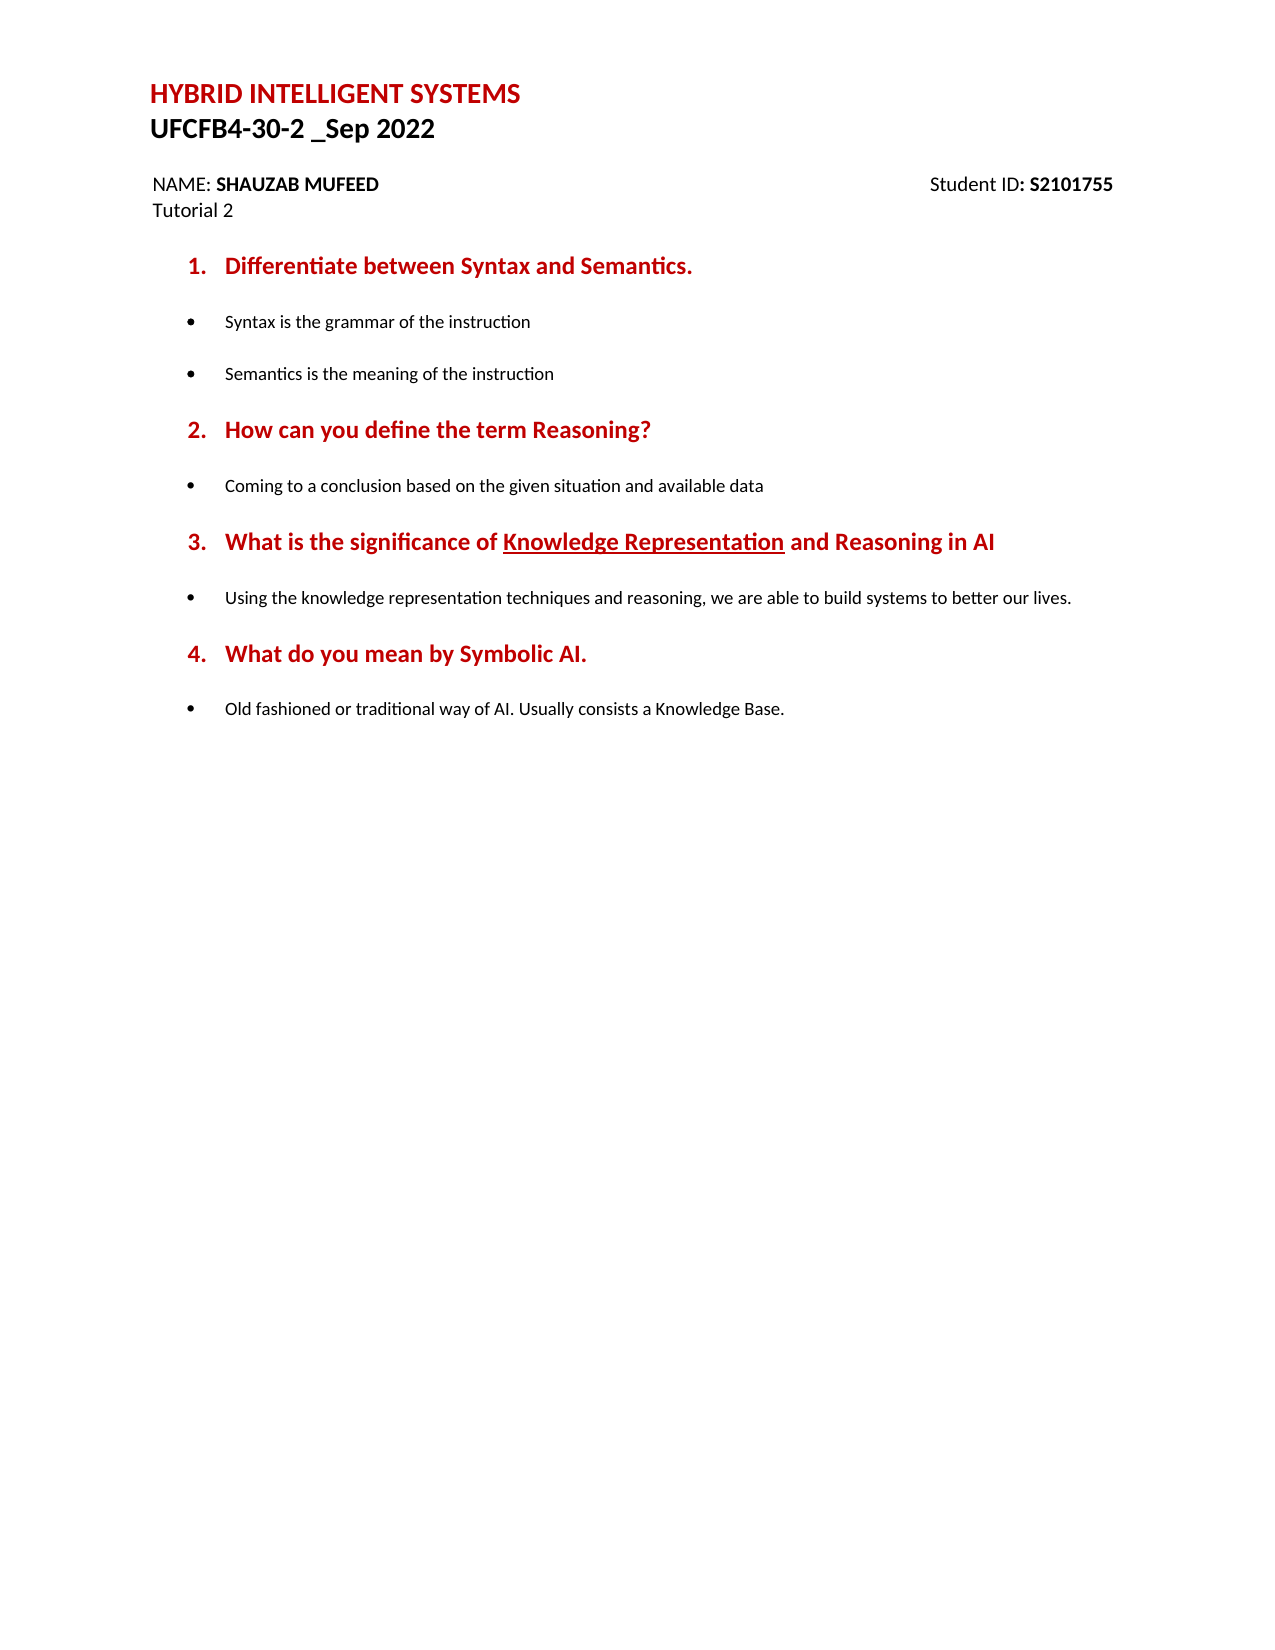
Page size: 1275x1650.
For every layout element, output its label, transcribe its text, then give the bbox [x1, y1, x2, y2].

list Semantics is the meaning of the instruction [187, 362, 1125, 385]
list What do you mean by Symbolic AI. [187, 638, 1125, 668]
list Differentiate between Syntax and Semantics. [187, 251, 1125, 281]
list How can you define the term Reasoning? [187, 414, 1125, 445]
list Using the knowledge representation techniques and reasoning, we are able to build systems to better our lives. [187, 586, 1125, 609]
list Old fashioned or traditional way of AI. Usually consists a Knowledge Base. [187, 698, 1125, 721]
list Syntax is the grammar of the instruction [187, 310, 1125, 333]
list Coming to a conclusion based on the given situation and available data [187, 474, 1125, 497]
list What is the significance of Knowledge Representation and Reasoning in AI [187, 526, 1125, 557]
